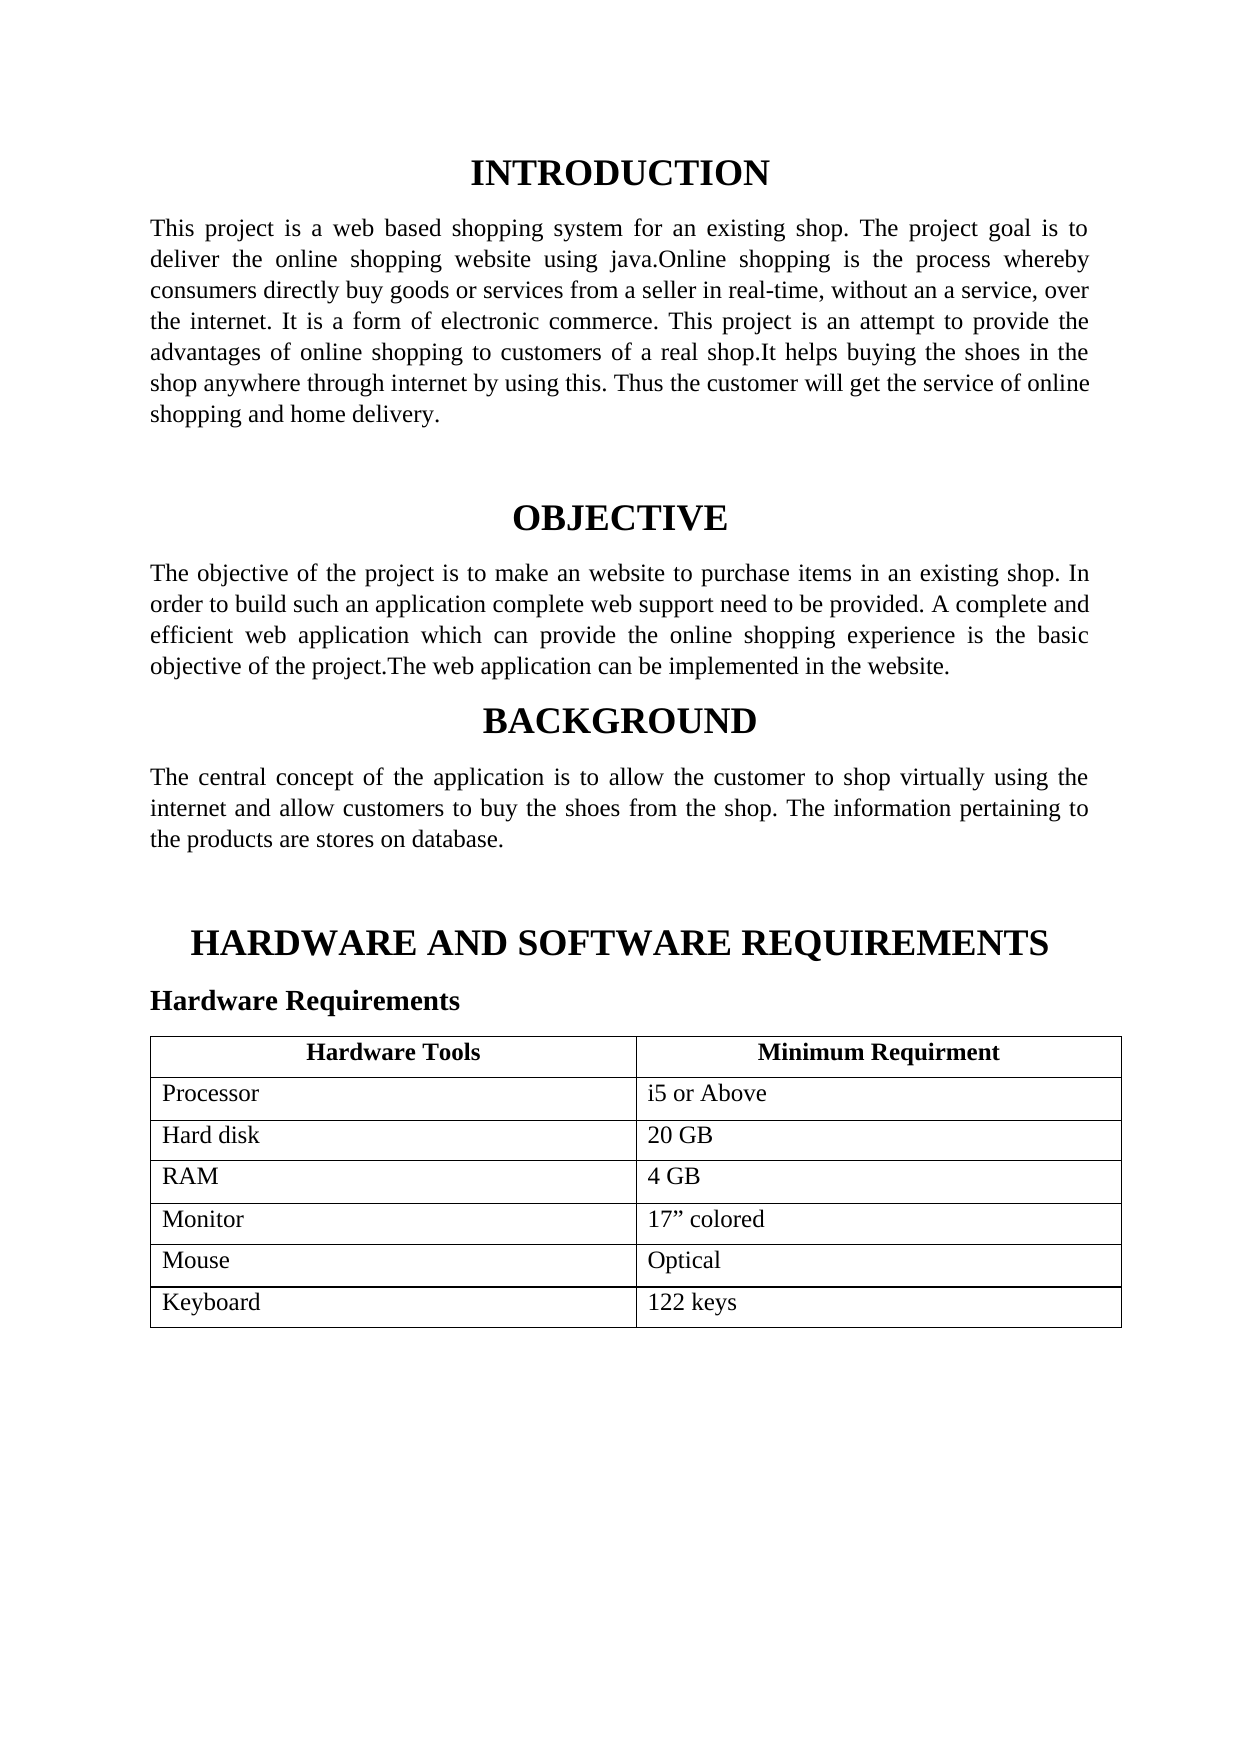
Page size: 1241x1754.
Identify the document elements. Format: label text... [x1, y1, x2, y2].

text This project is a web based shopping system for an existing shop. The project goal is to deliver the online shopping website using java.Online shopping is the process whereby consumers directly buy goods or services from a seller in real-time, without an a service, over the internet. It is a form of electronic commerce. This project is an attempt to provide the advantages of online shopping to customers of a real shop.It helps buying the shoes in the shop anywhere through internet by using this. Thus the customer will get the service of online shopping and home delivery. [150, 213, 1090, 428]
subtitle HARDWARE AND SOFTWARE REQUIREMENTS [150, 920, 1090, 963]
table_cell 4 GB [637, 1161, 1121, 1203]
subtitle The central concept of the application is to allow the customer to shop virtually using the internet and allow customers to buy the shoes from the shop. The information pertaining to the products are stores on database. [150, 762, 1090, 853]
table_cell Monitor [151, 1204, 636, 1244]
subtitle BACKGROUND [150, 699, 1090, 742]
table_header Minimum Requirment [637, 1037, 1121, 1077]
table_cell 20 GB [637, 1121, 1121, 1160]
table_cell RAM [151, 1161, 636, 1203]
table_cell Optical [637, 1245, 1121, 1286]
table_cell Mouse [151, 1245, 636, 1286]
table_cell 122 keys [637, 1288, 1121, 1327]
table_cell Keyboard [151, 1288, 636, 1327]
text The objective of the project is to make an website to purchase items in an existing shop. In order to build such an application complete web support need to be provided. A complete and efficient web application which can provide the online shopping experience is the basic objective of the project.The web application can be implemented in the website. [150, 558, 1090, 680]
table_cell i5 or Above [637, 1078, 1121, 1119]
title INTRODUCTION [150, 150, 1090, 193]
subtitle OBJECTIVE [150, 495, 1090, 538]
table_cell 17” colored [637, 1204, 1121, 1244]
table_header Hardware Tools [151, 1037, 636, 1077]
table_cell Hard disk [151, 1121, 636, 1160]
subtitle Hardware Requirements [150, 983, 1090, 1017]
table_cell Processor [151, 1078, 636, 1119]
